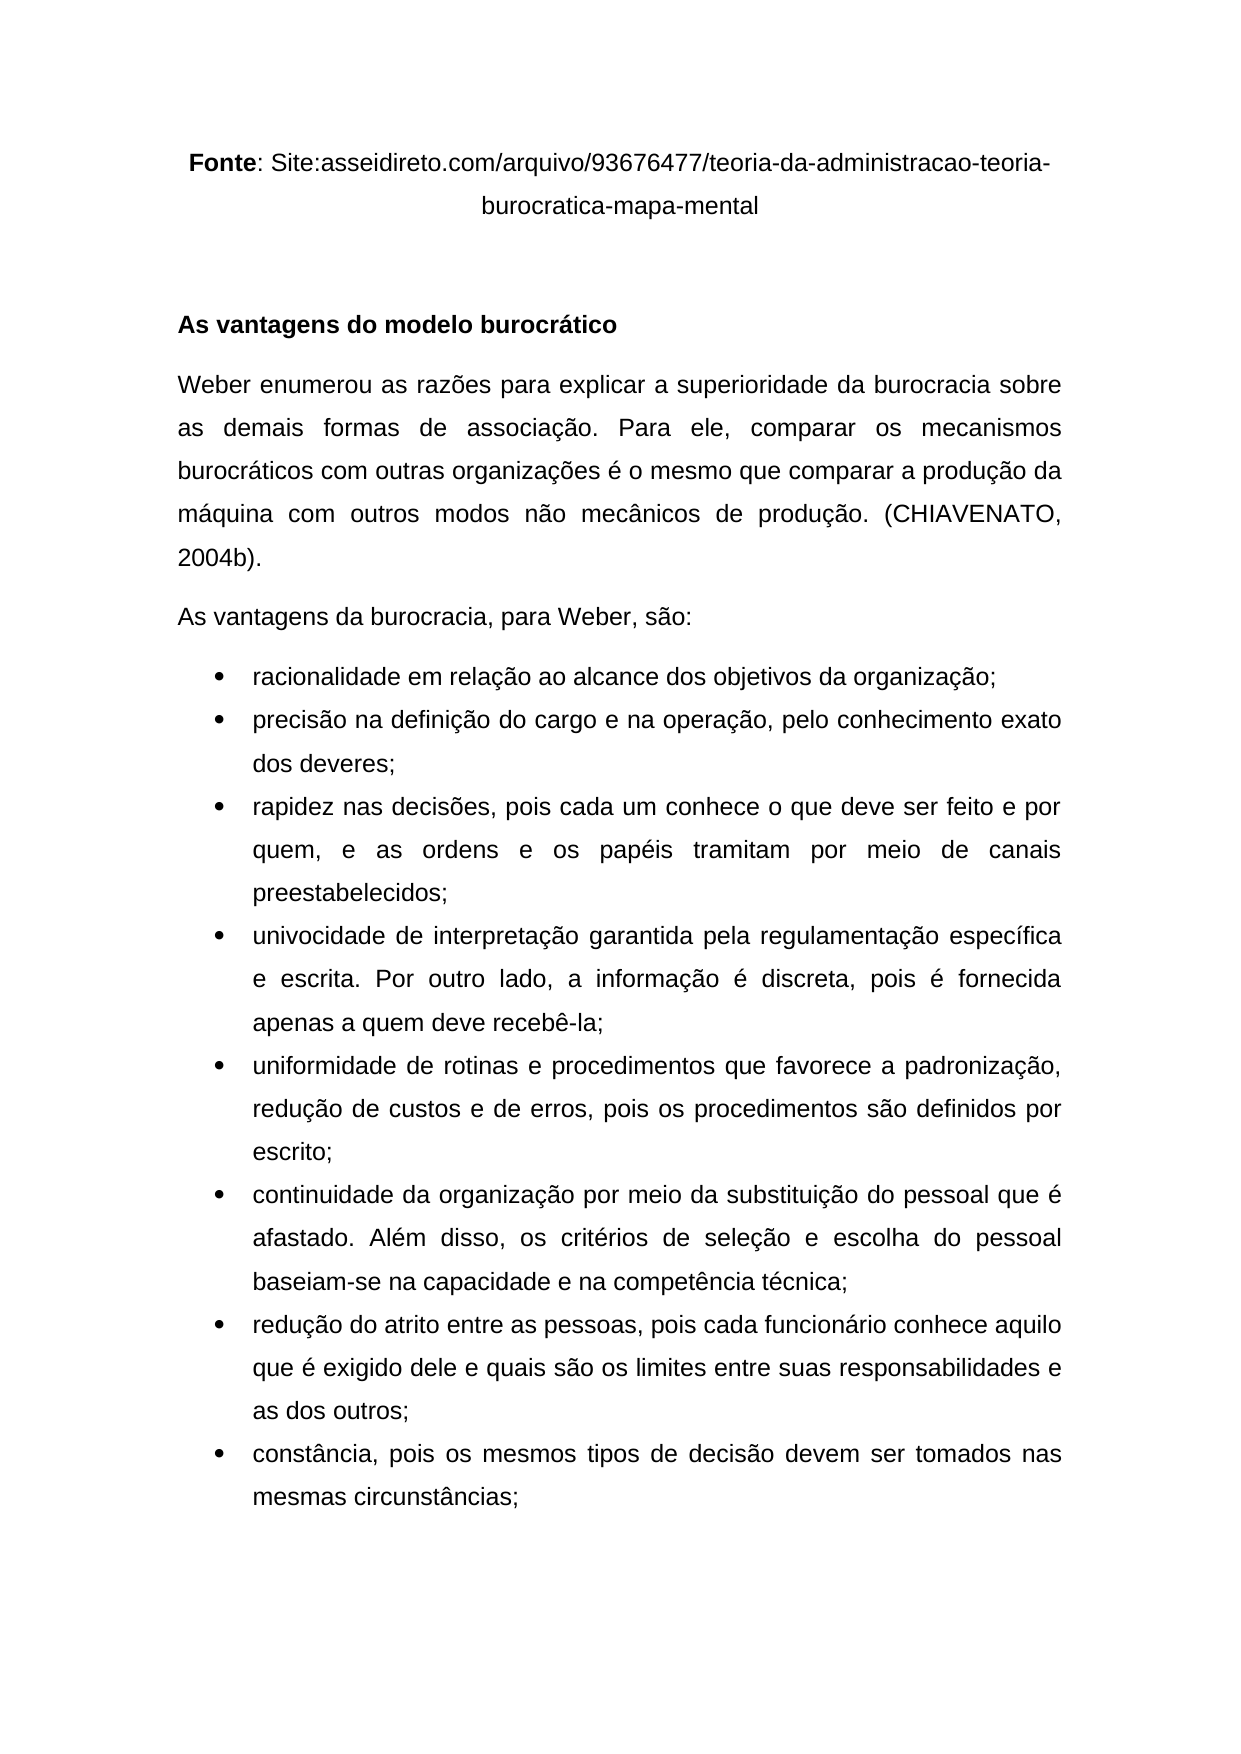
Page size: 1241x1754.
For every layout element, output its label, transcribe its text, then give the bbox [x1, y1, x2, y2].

list rapidez nas decisões, pois cada um conhece o que deve ser feito e por quem, e as ordens e os papéis tramitam por meio de canais preestabelecidos; [215, 792, 1063, 907]
list precisão na definição do cargo e na operação, pelo conhecimento exato dos deveres; [215, 705, 1063, 777]
list racionalidade em relação ao alcance dos objetivos da organização; [215, 662, 1063, 691]
text As vantagens da burocracia, para Weber, são: [177, 602, 1063, 631]
list uniformidade de rotinas e procedimentos que favorece a padronização, redução de custos e de erros, pois os procedimentos são definidos por escrito; [215, 1051, 1063, 1166]
list constância, pois os mesmos tipos de decisão devem ser tomados nas mesmas circunstâncias; [215, 1439, 1063, 1511]
text As vantagens do modelo burocrático [177, 310, 1063, 339]
text Weber enumerou as razões para explicar a superioridade da burocracia sobre as demais formas de associação. Para ele, comparar os mecanismos burocráticos com outras organizações é o mesmo que comparar a produção da máquina com outros modos não mecânicos de produção. (CHIAVENATO, 2004b). [177, 370, 1063, 571]
text Fonte: Site:asseidireto.com/arquivo/93676477/teoria-da-administracao-teoria-burocratica-mapa-mental [177, 148, 1063, 219]
list redução do atrito entre as pessoas, pois cada funcionário conhece aquilo que é exigido dele e quais são os limites entre suas responsabilidades e as dos outros; [215, 1310, 1063, 1425]
list univocidade de interpretação garantida pela regulamentação específica e escrita. Por outro lado, a informação é discreta, pois é fornecida apenas a quem deve recebê-la; [215, 921, 1063, 1036]
list continuidade da organização por meio da substituição do pessoal que é afastado. Além disso, os critérios de seleção e escolha do pessoal baseiam-se na capacidade e na competência técnica; [215, 1180, 1063, 1295]
